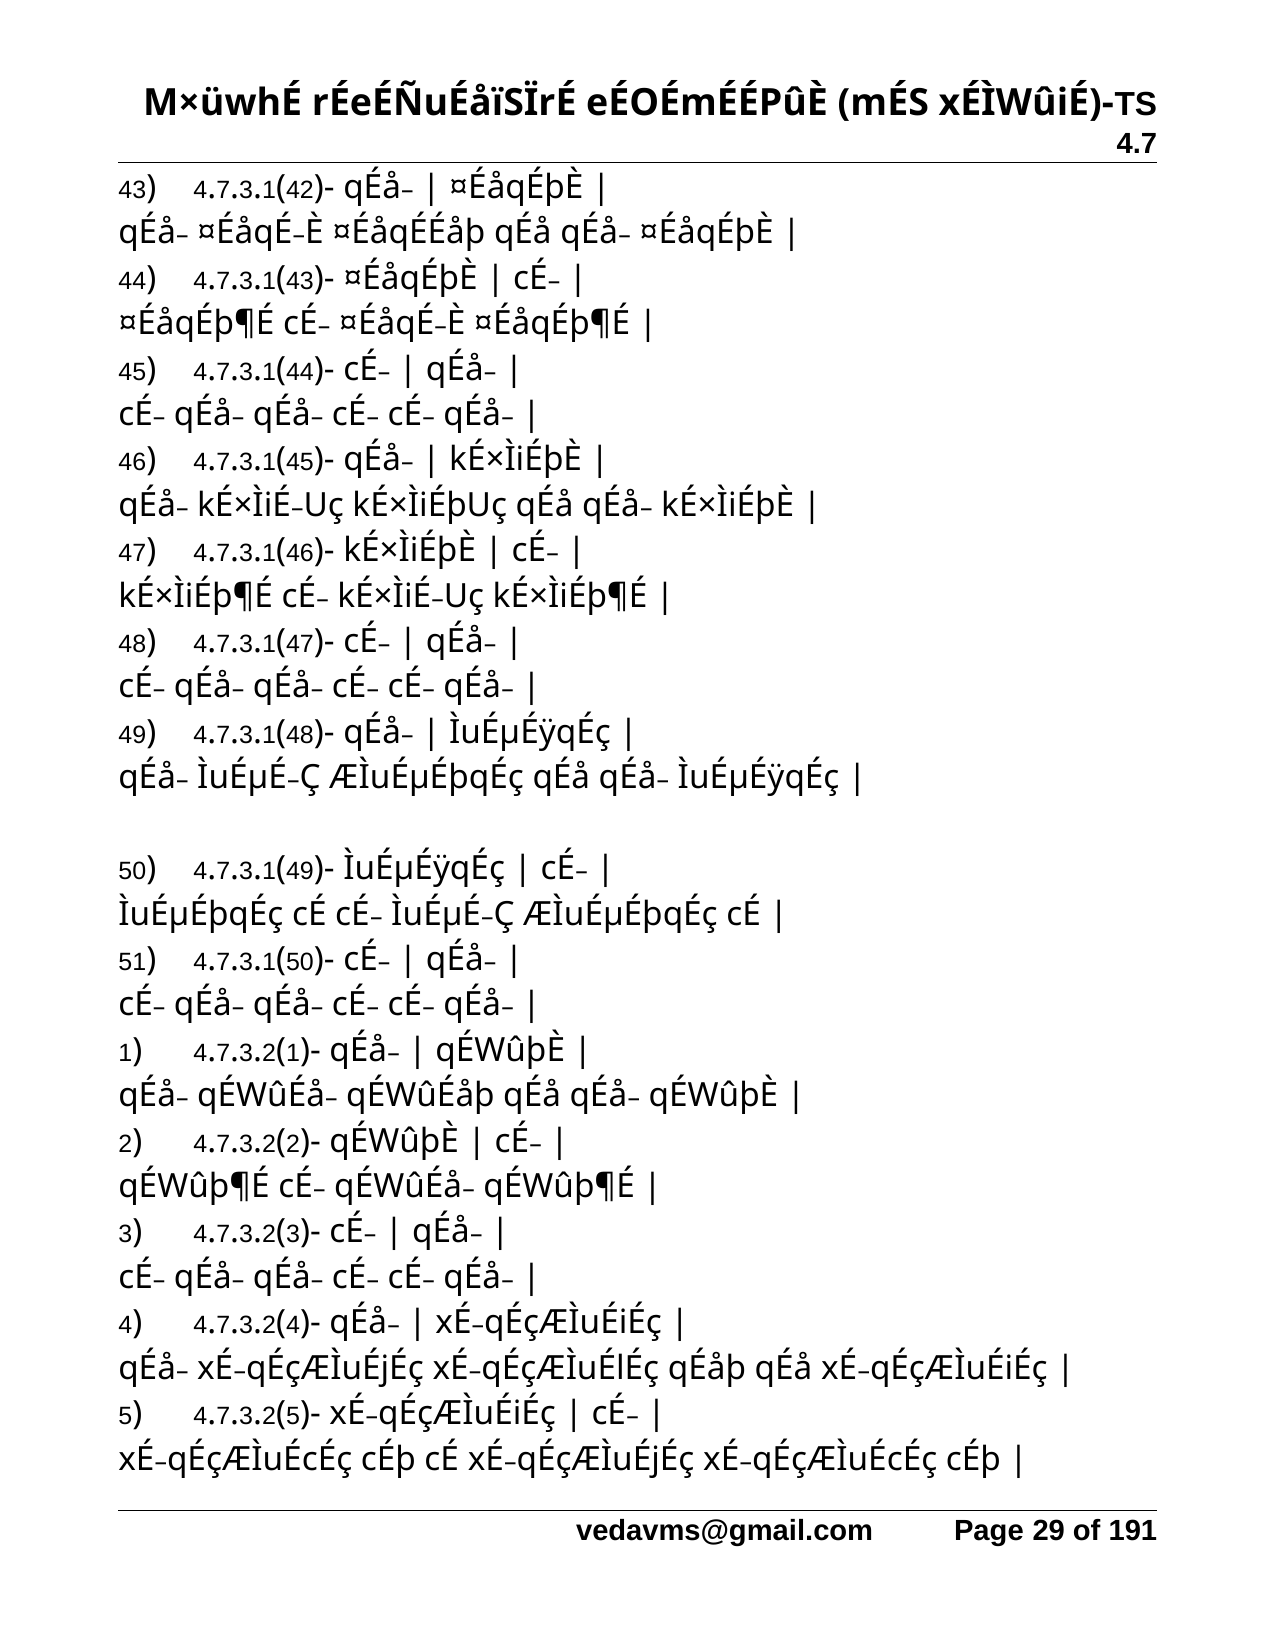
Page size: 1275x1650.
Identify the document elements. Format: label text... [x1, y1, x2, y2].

text qÉå– qÉWûÉå– qÉWûÉåþ qÉå qÉå– qÉWûþÈ | [118, 1071, 1157, 1116]
text 49) 4.7.3.1(48)- qÉå– | ÌuÉµÉÿqÉç | [118, 708, 1157, 753]
text kÉ×ÌiÉþ¶É cÉ– kÉ×ÌiÉ–Uç kÉ×ÌiÉþ¶É | [118, 571, 1157, 617]
text cÉ– qÉå– qÉå– cÉ– cÉ– qÉå– | [118, 390, 1157, 435]
text ¤ÉåqÉþ¶É cÉ– ¤ÉåqÉ–È ¤ÉåqÉþ¶É | [118, 299, 1157, 344]
text 44) 4.7.3.1(43)- ¤ÉåqÉþÈ | cÉ– | [118, 253, 1157, 299]
text cÉ– qÉå– qÉå– cÉ– cÉ– qÉå– | [118, 980, 1157, 1026]
text qÉå– xÉ–qÉçÆÌuÉjÉç xÉ–qÉçÆÌuÉlÉç qÉåþ qÉå xÉ–qÉçÆÌuÉiÉç | [118, 1343, 1157, 1389]
text qÉå– ÌuÉµÉ–Ç ÆÌuÉµÉþqÉç qÉå qÉå– ÌuÉµÉÿqÉç | [118, 753, 1157, 798]
text 46) 4.7.3.1(45)- qÉå– | kÉ×ÌiÉþÈ | [118, 435, 1157, 481]
text qÉå– ¤ÉåqÉ–È ¤ÉåqÉÉåþ qÉå qÉå– ¤ÉåqÉþÈ | [118, 208, 1157, 253]
text 5) 4.7.3.2(5)- xÉ–qÉçÆÌuÉiÉç | cÉ– | [118, 1389, 1157, 1434]
text 4) 4.7.3.2(4)- qÉå– | xÉ–qÉçÆÌuÉiÉç | [118, 1298, 1157, 1343]
text 51) 4.7.3.1(50)- cÉ– | qÉå– | [118, 935, 1157, 980]
text 2) 4.7.3.2(2)- qÉWûþÈ | cÉ– | [118, 1116, 1157, 1162]
text 48) 4.7.3.1(47)- cÉ– | qÉå– | [118, 617, 1157, 662]
text ÌuÉµÉþqÉç cÉ cÉ– ÌuÉµÉ–Ç ÆÌuÉµÉþqÉç cÉ | [118, 889, 1157, 935]
text qÉWûþ¶É cÉ– qÉWûÉå– qÉWûþ¶É | [118, 1162, 1157, 1207]
text 47) 4.7.3.1(46)- kÉ×ÌiÉþÈ | cÉ– | [118, 526, 1157, 571]
text 1) 4.7.3.2(1)- qÉå– | qÉWûþÈ | [118, 1026, 1157, 1071]
text 3) 4.7.3.2(3)- cÉ– | qÉå– | [118, 1207, 1157, 1253]
text 43) 4.7.3.1(42)- qÉå– | ¤ÉåqÉþÈ | [118, 163, 1157, 208]
text xÉ–qÉçÆÌuÉcÉç cÉþ cÉ xÉ–qÉçÆÌuÉjÉç xÉ–qÉçÆÌuÉcÉç cÉþ | [118, 1434, 1157, 1480]
text qÉå– kÉ×ÌiÉ–Uç kÉ×ÌiÉþUç qÉå qÉå– kÉ×ÌiÉþÈ | [118, 481, 1157, 526]
text 45) 4.7.3.1(44)- cÉ– | qÉå– | [118, 344, 1157, 390]
text cÉ– qÉå– qÉå– cÉ– cÉ– qÉå– | [118, 1253, 1157, 1298]
text 50) 4.7.3.1(49)- ÌuÉµÉÿqÉç | cÉ– | [118, 844, 1157, 889]
text cÉ– qÉå– qÉå– cÉ– cÉ– qÉå– | [118, 662, 1157, 708]
